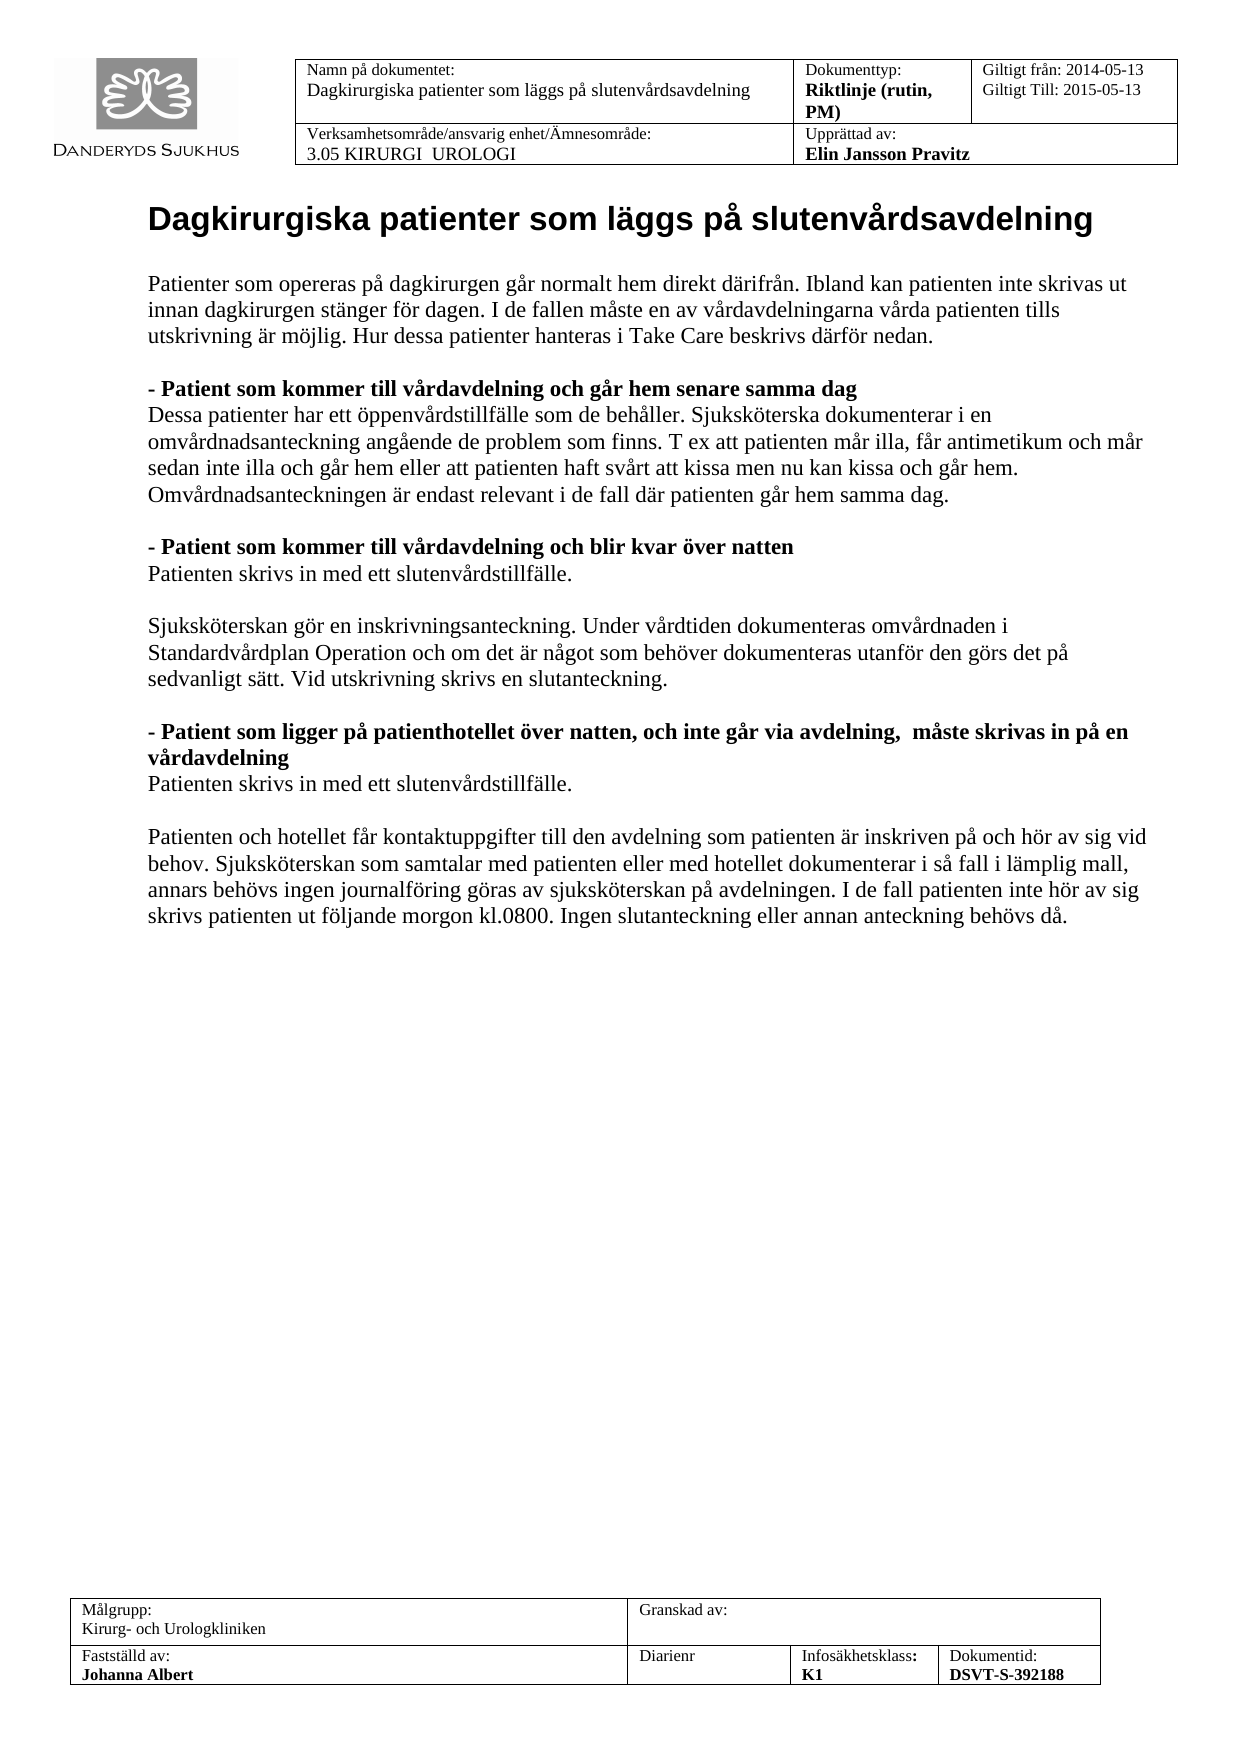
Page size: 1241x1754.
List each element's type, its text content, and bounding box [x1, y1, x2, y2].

text - Patient som kommer till vårdavdelning och blir kvar över natten [148, 533, 1162, 560]
text Patienter som opereras på dagkirurgen går normalt hem direkt därifrån. Ibland kan patienten inte skrivas ut innan dagkirurgen stänger för dagen. I de fallen måste en av vårdavdelningarna vårda patienten tills utskrivning är möjlig. Hur dessa patienter hanteras i Take Care beskrivs därför nedan. [148, 270, 1162, 349]
text Patienten skrivs in med ett slutenvårdstillfälle. [148, 771, 1162, 797]
text Patienten skrivs in med ett slutenvårdstillfälle. [148, 560, 1162, 586]
picture [53, 58, 239, 156]
text - Patient som ligger på patienthotellet över natten, och inte går via avdelning, måste skrivas in på en vårdavdelning [148, 718, 1162, 771]
text Dessa patienter har ett öppenvårdstillfälle som de behåller. Sjuksköterska dokumenterar i en omvårdnadsanteckning angående de problem som finns. T ex att patienten mår illa, får antimetikum och mår sedan inte illa och går hem eller att patienten haft svårt att kissa men nu kan kissa och går hem. Omvårdnadsanteckningen är endast relevant i de fall där patienten går hem samma dag. [148, 402, 1162, 507]
text Patienten och hotellet får kontaktuppgifter till den avdelning som patienten är inskriven på och hör av sig vid behov. Sjuksköterskan som samtalar med patienten eller med hotellet dokumenterar i så fall i lämplig mall, annars behövs ingen journalföring göras av sjuksköterskan på avdelningen. I de fall patienten inte hör av sig skrivs patienten ut följande morgon kl.0800. Ingen slutanteckning eller annan anteckning behövs då. [148, 823, 1162, 929]
text - Patient som kommer till vårdavdelning och går hem senare samma dag [148, 375, 1162, 402]
text Sjuksköterskan gör en inskrivningsanteckning. Under vårdtiden dokumenteras omvårdnaden i Standardvårdplan Operation och om det är något som behöver dokumenteras utanför den görs det på sedvanligt sätt. Vid utskrivning skrivs en slutanteckning. [148, 612, 1162, 691]
subtitle Dagkirurgiska patienter som läggs på slutenvårdsavdelning [148, 199, 1162, 237]
